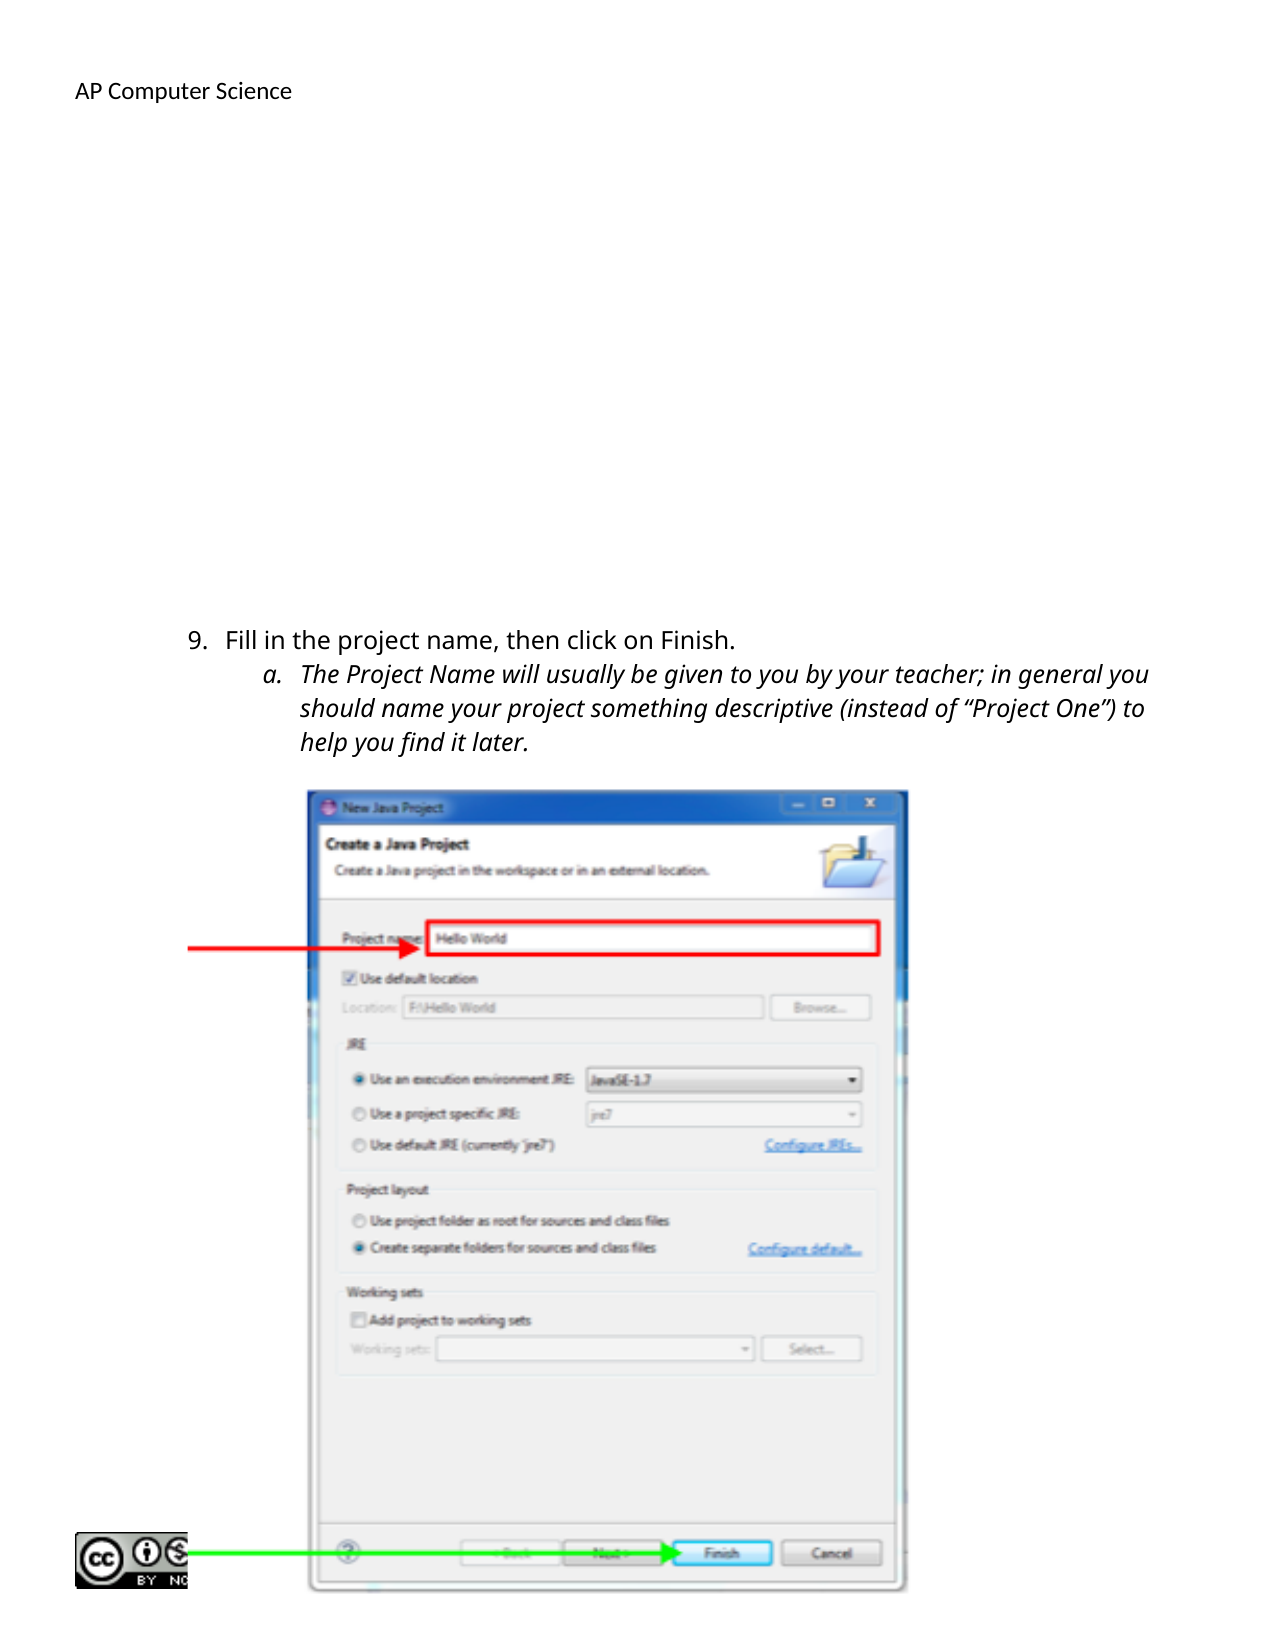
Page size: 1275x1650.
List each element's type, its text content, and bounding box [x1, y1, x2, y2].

list The Project Name will usually be given to you by your teacher; in general you should name your project something descriptive (instead of “Project One”) to help you find it later. [187, 657, 1087, 759]
list Fill in the project name, then click on Finish. [187, 623, 1162, 657]
picture [75, 787, 917, 1598]
